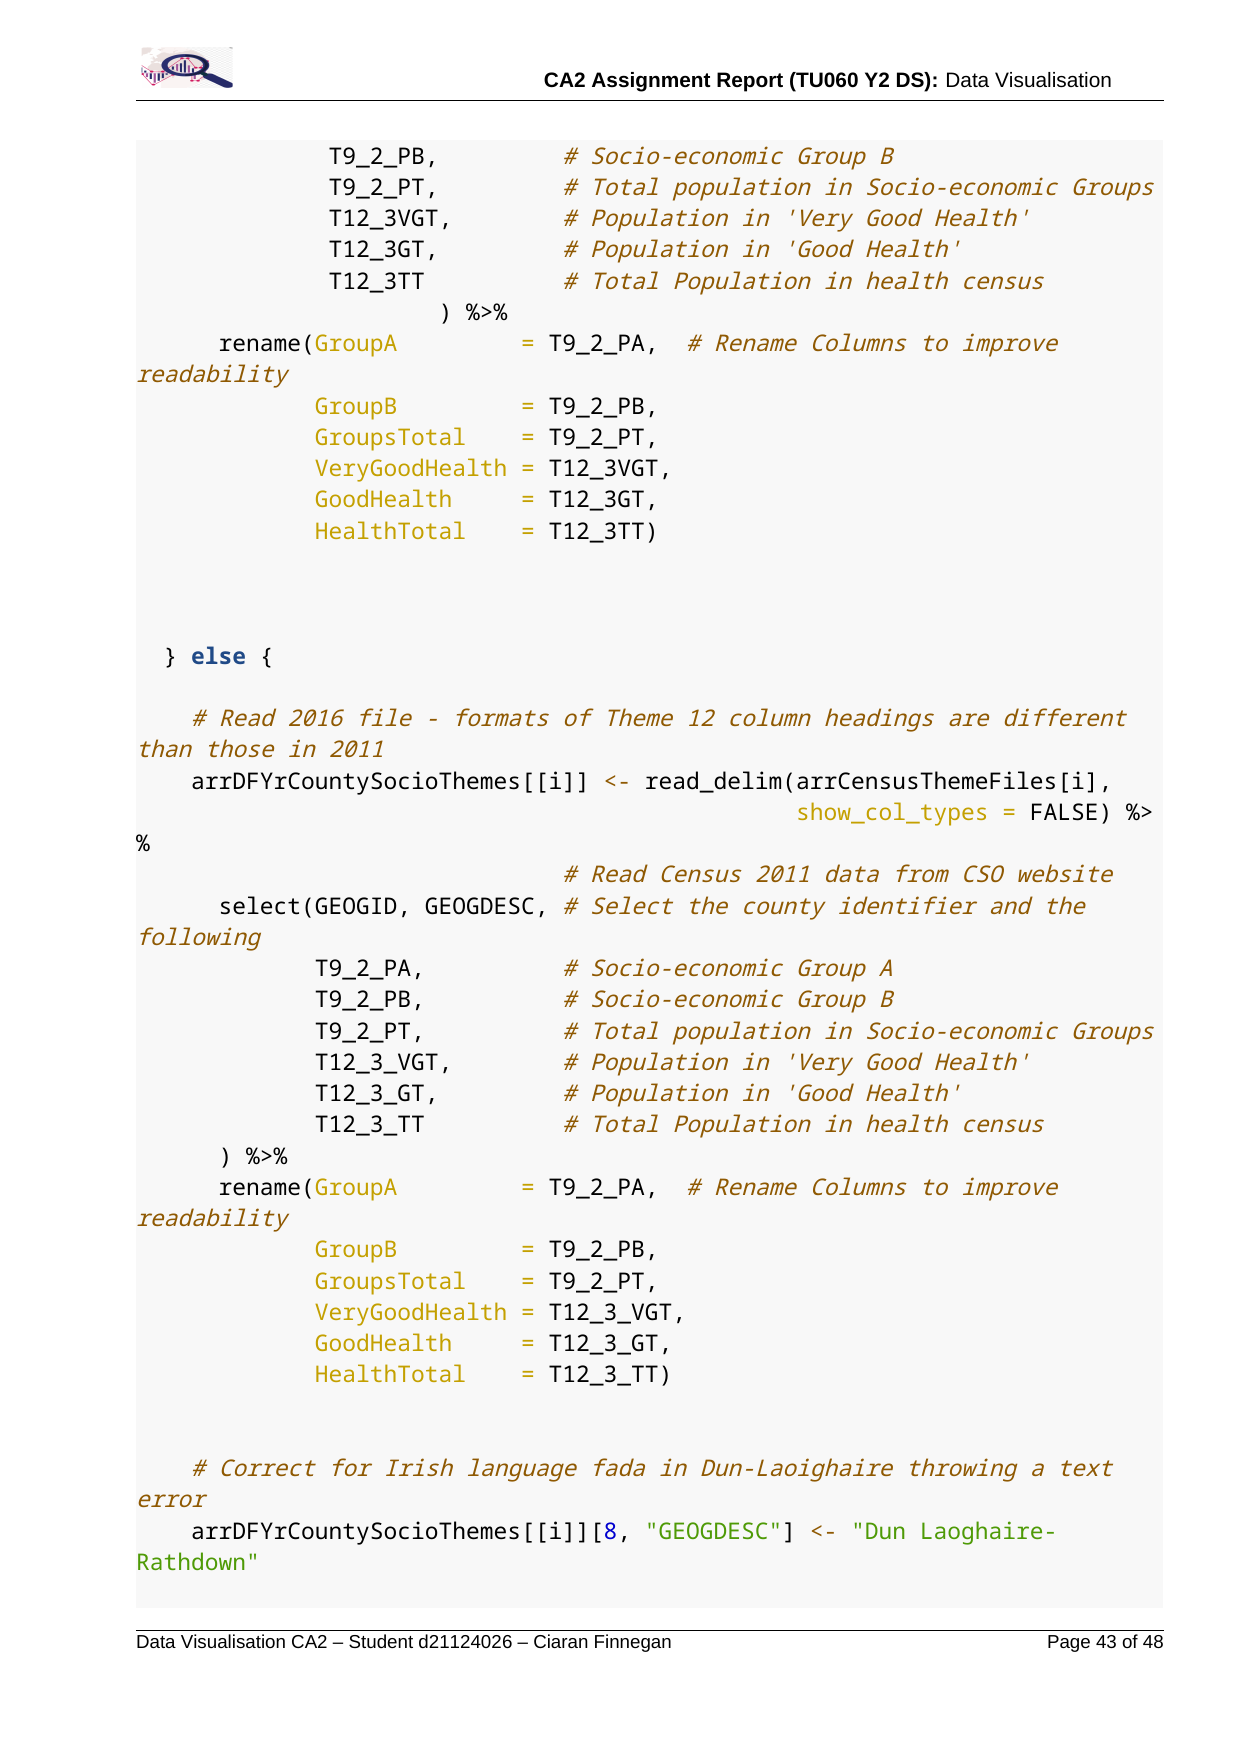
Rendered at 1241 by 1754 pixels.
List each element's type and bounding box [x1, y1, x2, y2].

text [136, 140, 1163, 1608]
picture [141, 47, 233, 88]
